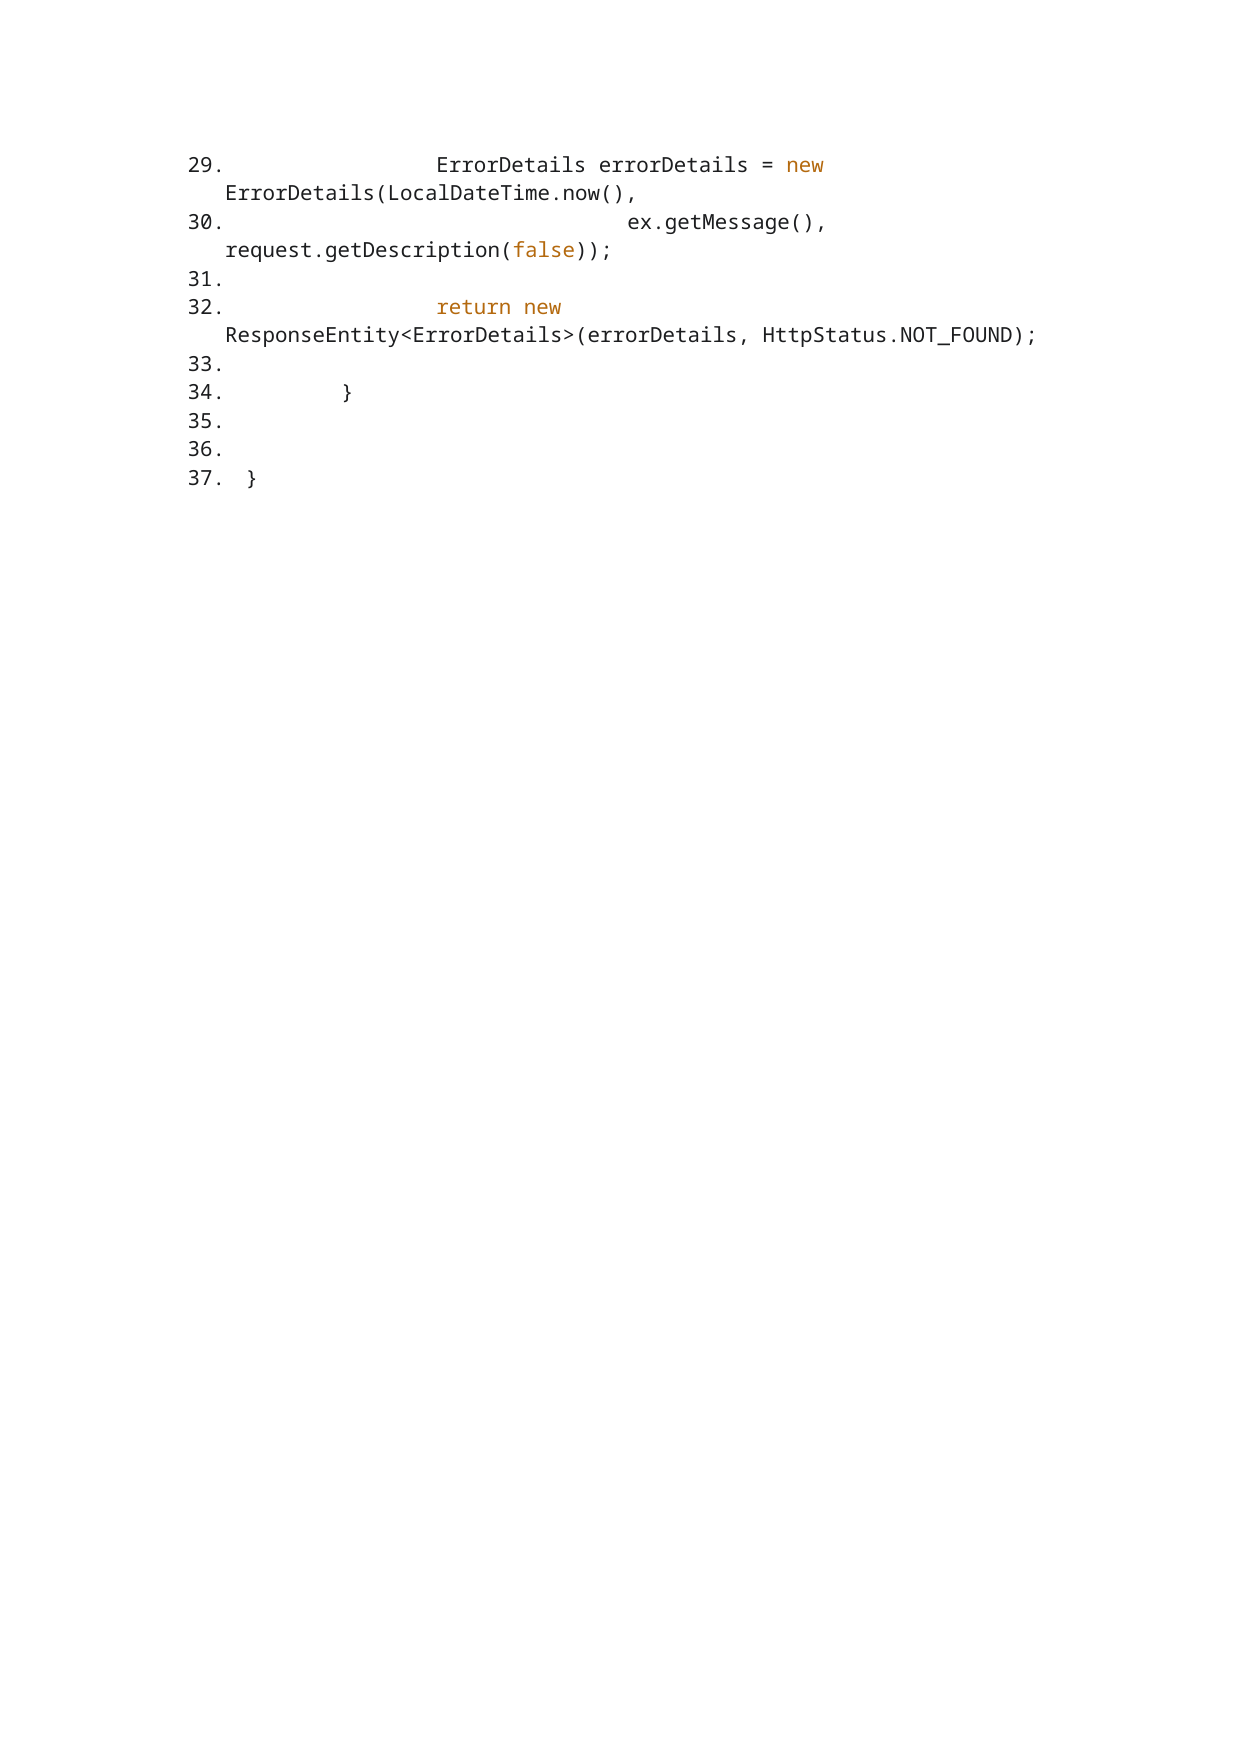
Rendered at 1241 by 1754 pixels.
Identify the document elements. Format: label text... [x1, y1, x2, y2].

list ErrorDetails errorDetails = new ErrorDetails(LocalDateTime.now(), [187, 150, 1090, 207]
list } [187, 463, 1090, 491]
list ex.getMessage(), request.getDescription(false)); [187, 207, 1090, 264]
list return new ResponseEntity<ErrorDetails>(errorDetails, HttpStatus.NOT_FOUND); [187, 292, 1090, 349]
list } [187, 377, 1090, 406]
